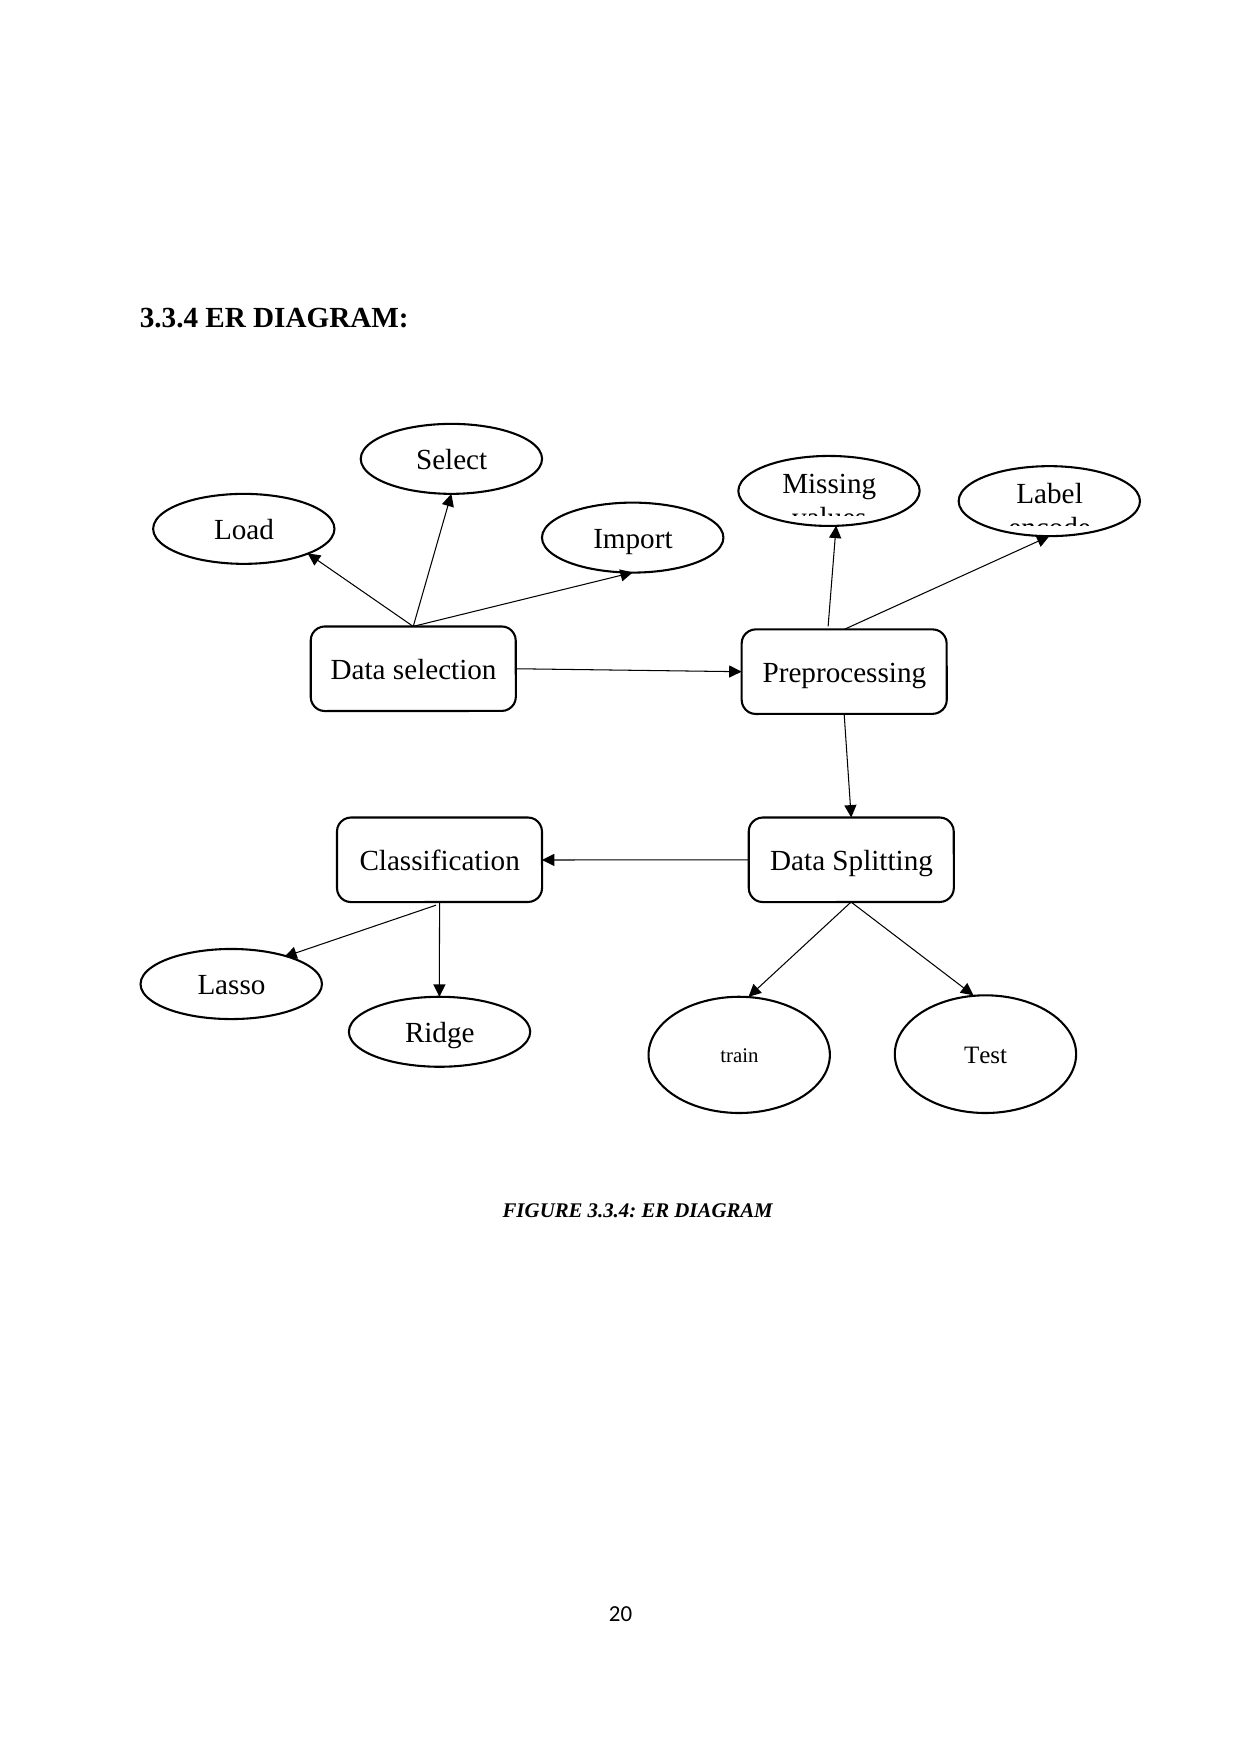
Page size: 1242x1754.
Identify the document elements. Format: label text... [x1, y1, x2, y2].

text 3.3.4 ER DIAGRAM: [139, 300, 1137, 334]
text FIGURE 3.3.4: ER DIAGRAM [139, 1198, 1137, 1222]
